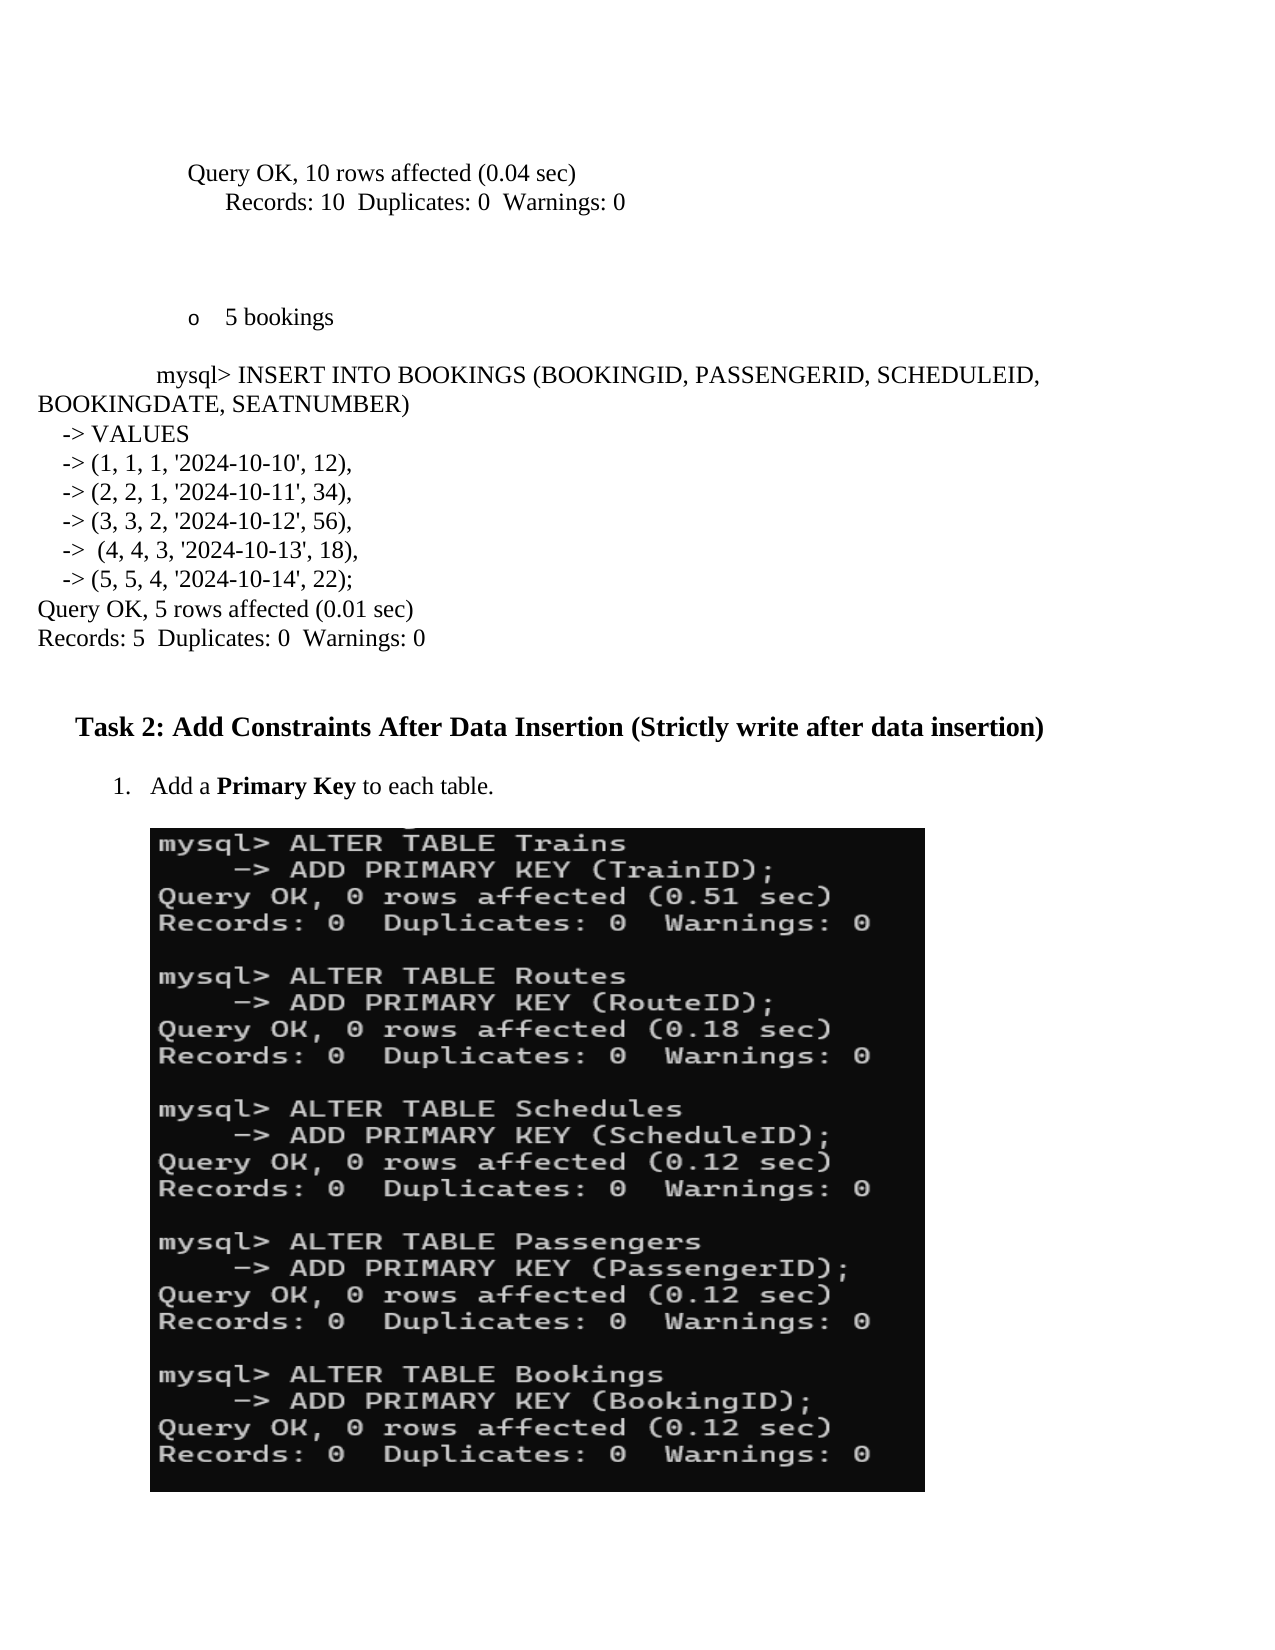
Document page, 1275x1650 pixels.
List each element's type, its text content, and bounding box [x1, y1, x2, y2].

list Add a Primary Key to each table. [112, 771, 1200, 800]
text -> (5, 5, 4, '2024-10-14', 22); [37, 564, 1200, 594]
text Query OK, 5 rows affected (0.01 sec) [37, 594, 1200, 623]
text mysql> INSERT INTO BOOKINGS (BOOKINGID, PASSENGERID, SCHEDULEID, BOOKINGDATE, SEATNUMBER) [37, 360, 1200, 419]
text -> (3, 3, 2, '2024-10-12', 56), [37, 506, 1200, 535]
list Records: 10 Duplicates: 0 Warnings: 0 [225, 187, 1200, 216]
list Query OK, 10 rows affected (0.04 sec) [187, 158, 1200, 187]
picture [150, 828, 925, 1492]
text Records: 5 Duplicates: 0 Warnings: 0 [37, 623, 1200, 652]
text -> (4, 4, 3, '2024-10-13', 18), [37, 535, 1200, 564]
list 5 bookings [187, 302, 1200, 331]
text -> (2, 2, 1, '2024-10-11', 34), [37, 477, 1200, 506]
text -> VALUES [37, 419, 1200, 448]
subtitle Task 2: Add Constraints After Data Insertion (Strictly write after data insertion) [75, 710, 1200, 743]
text -> (1, 1, 1, '2024-10-10', 12), [37, 448, 1200, 477]
